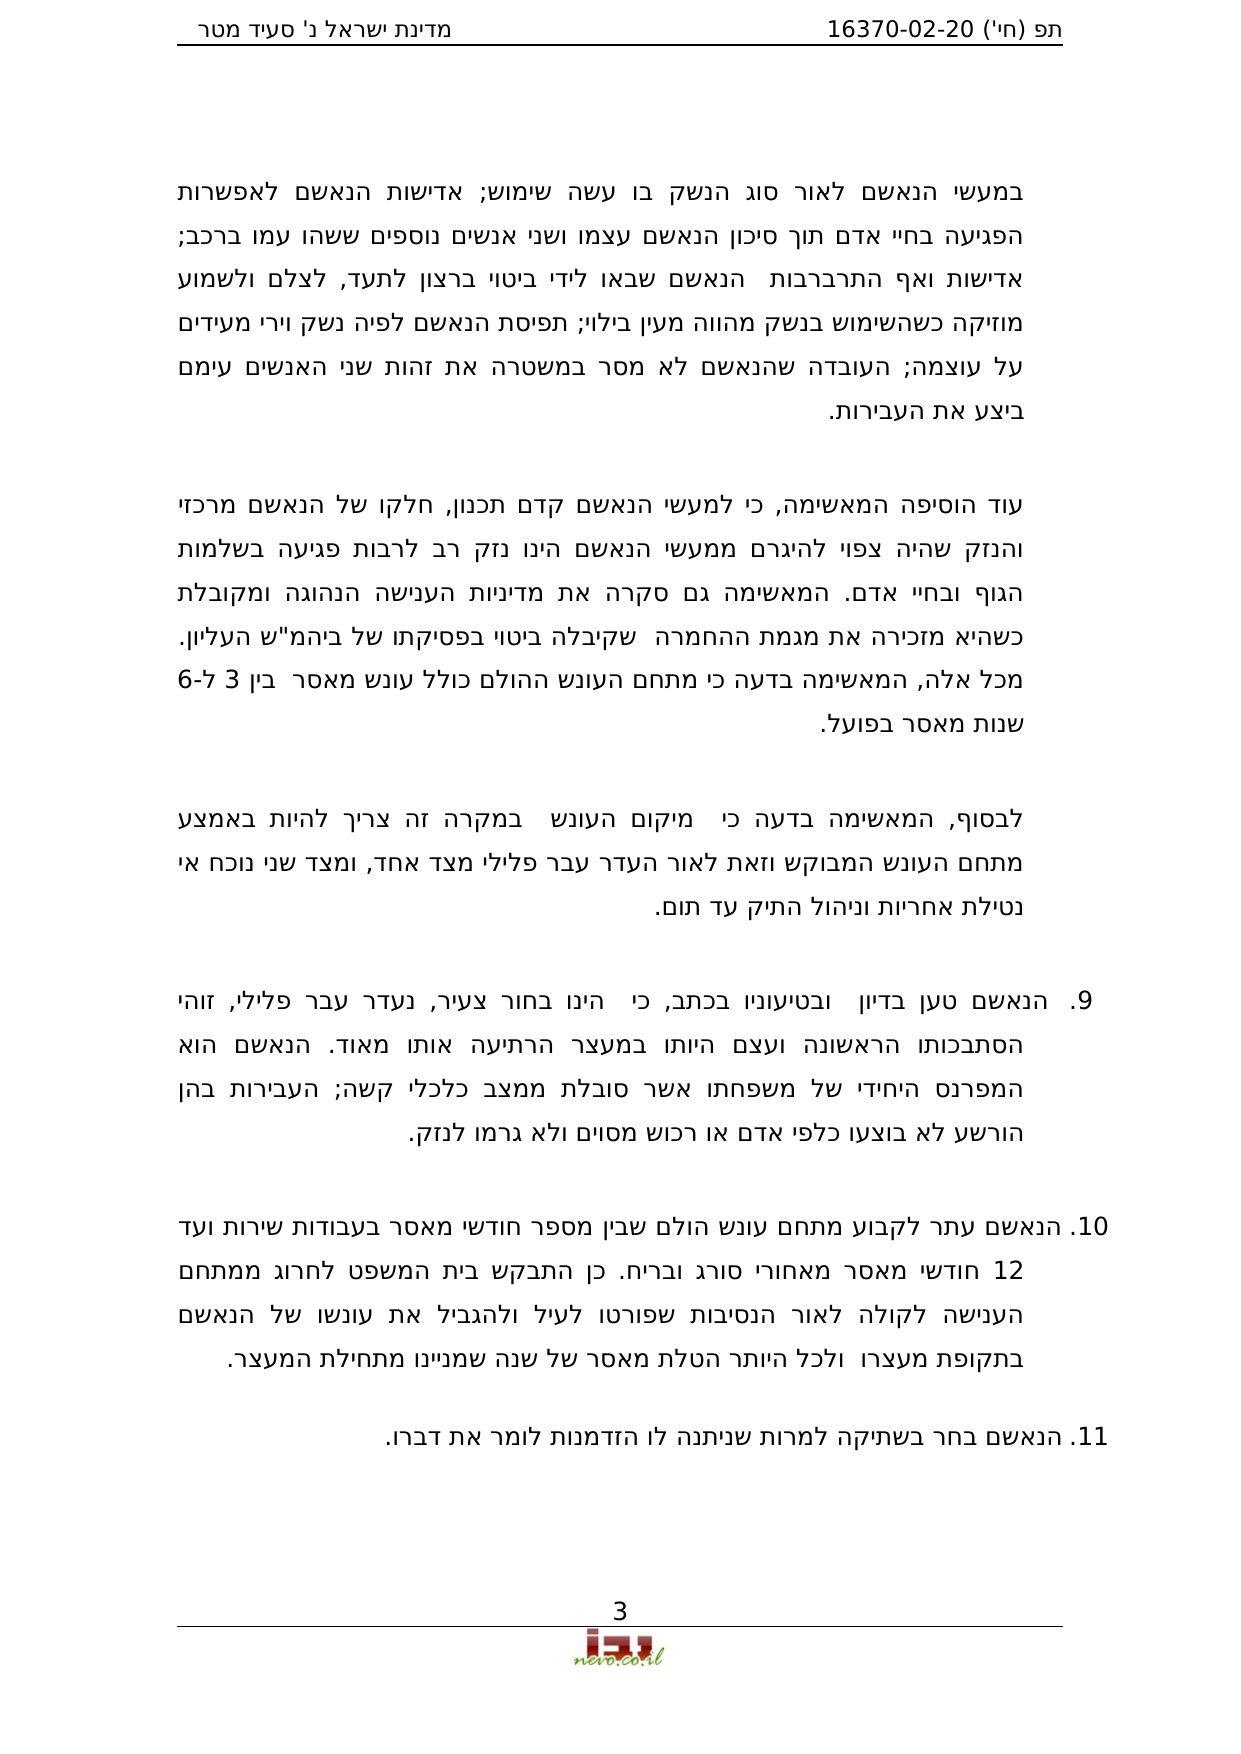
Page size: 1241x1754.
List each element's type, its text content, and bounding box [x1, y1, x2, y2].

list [177, 177, 1054, 425]
list הנאשם טען בדיון ובטיעוניו בכתב, כי הינו בחור צעיר, נעדר עבר פלילי, זוהי הסתבכותו הראשונה ועצם היותו במעצר הרתיעה אותו מאוד. הנאשם הוא המפרנס היחידי של משפחתו אשר סובלת ממצב כלכלי קשה; העבירות בהן הורשע לא בוצעו כלפי אדם או רכוש מסוים ולא גרמו לנזק. [177, 987, 1069, 1147]
picture [574, 1628, 666, 1667]
list לבסוף, המאשימה בדעה כי מיקום העונש במקרה זה צריך להיות באמצע מתחם העונש המבוקש וזאת לאור העדר עבר פלילי מצד אחד, ומצד שני נוכח אי נטילת אחריות וניהול התיק עד תום. [177, 804, 1025, 921]
list הנאשם עתר לקבוע מתחם עונש הולם שבין מספר חודשי מאסר בעבודות שירות ועד 12 חודשי מאסר מאחורי סורג ובריח. כן התבקש בית המשפט לחרוג ממתחם הענישה לקולה לאור הנסיבות שפורטו לעיל ולהגביל את עונשו של הנאשם בתקופת מעצרו ולכל היותר הטלת מאסר של שנה שמניינו מתחילת המעצר. [177, 1213, 1069, 1373]
list הנאשם בחר בשתיקה למרות שניתנה לו הזדמנות לומר את דברו. [177, 1422, 1069, 1451]
list עוד הוסיפה המאשימה, כי למעשי הנאשם קדם תכנון, חלקו של הנאשם מרכזי והנזק שהיה צפוי להיגרם ממעשי הנאשם הינו נזק רב לרבות פגיעה בשלמות הגוף ובחיי אדם. המאשימה גם סקרה את מדיניות הענישה הנהוגה ומקובלת כשהיא מזכירה את מגמת ההחמרה שקיבלה ביטוי בפסיקתו של ביהמ"ש העליון. מכל אלה, המאשימה בדעה כי מתחם העונש ההולם כולל עונש מאסר בין 3 ל-6 שנות מאסר בפועל. [177, 491, 1025, 739]
